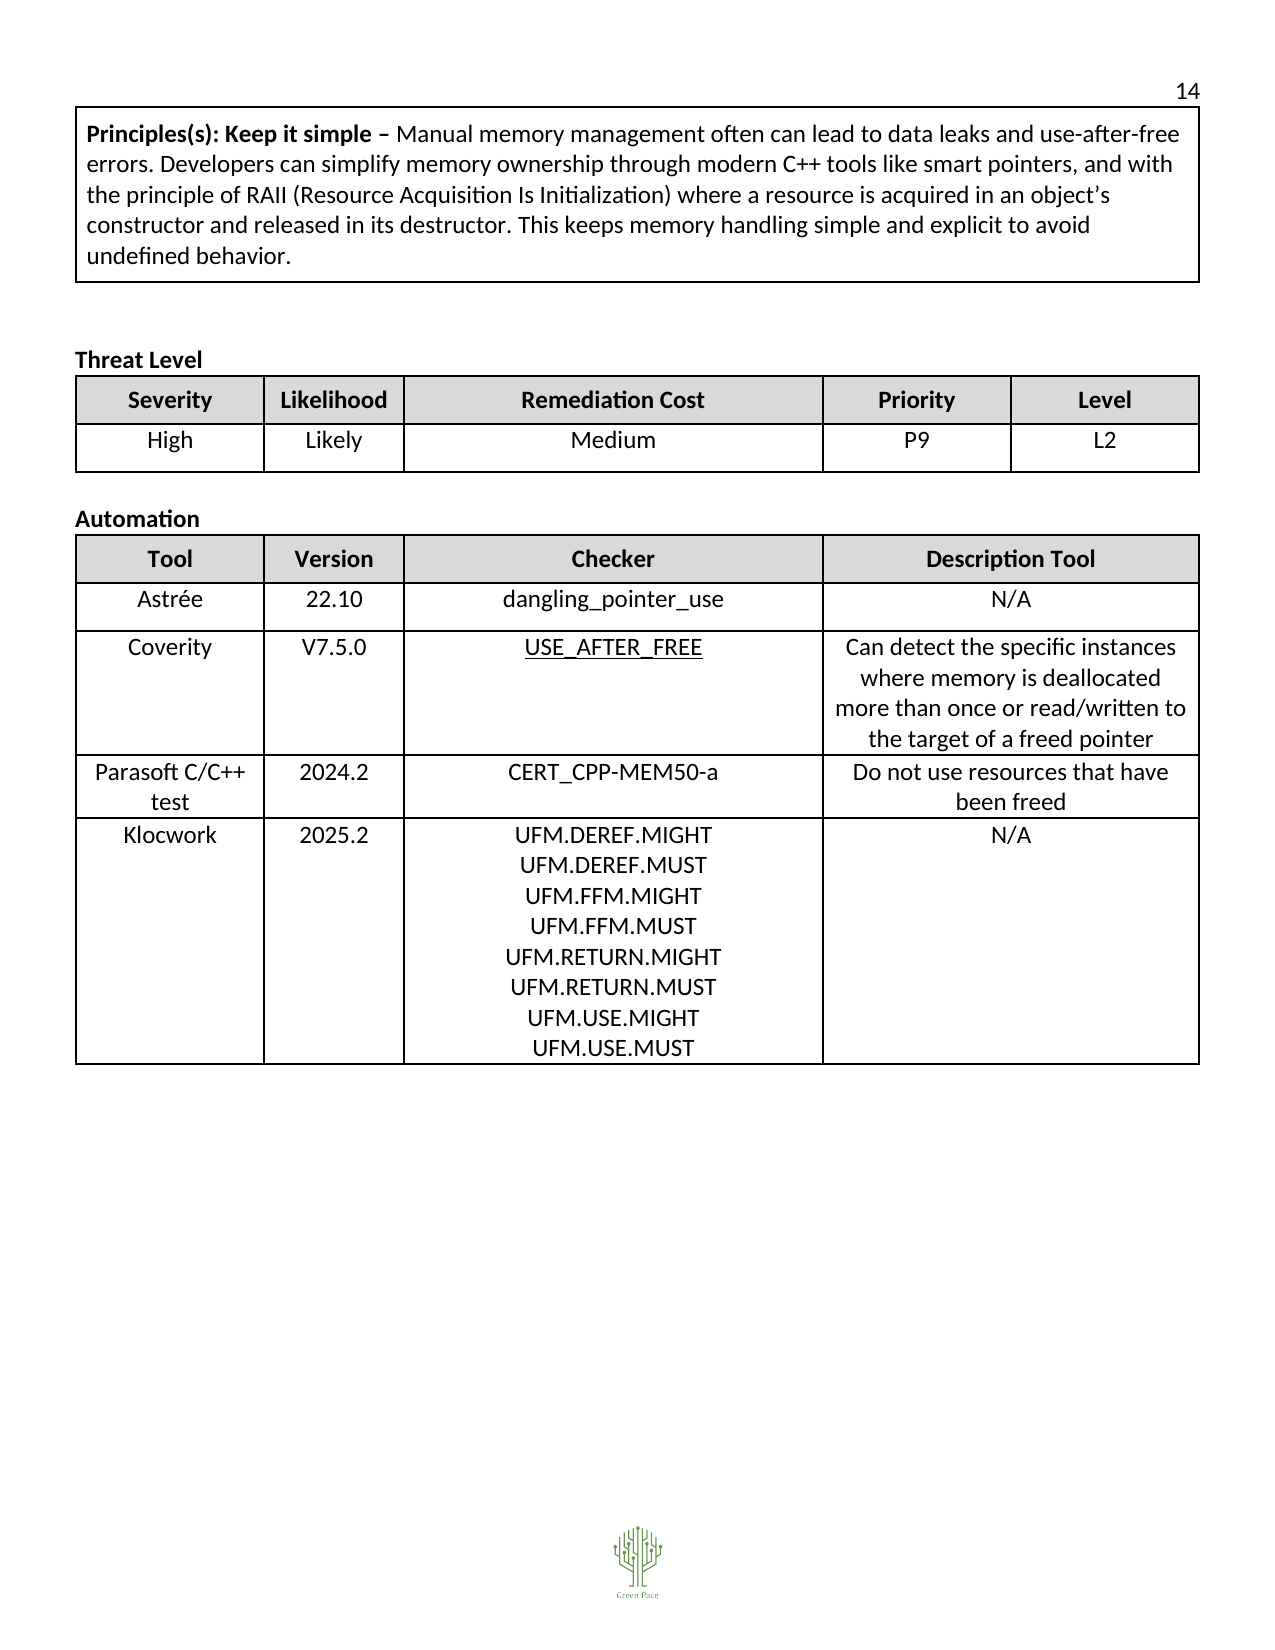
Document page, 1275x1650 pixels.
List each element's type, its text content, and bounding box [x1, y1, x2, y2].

table_header Version [265, 536, 403, 582]
table_header Checker [405, 536, 822, 582]
table_cell 2024.2 [265, 756, 403, 817]
table_cell N/A [824, 584, 1198, 629]
table_header Remediation Cost [405, 377, 822, 423]
text Threat Level [75, 344, 1200, 375]
table_header Severity [77, 377, 263, 423]
table_header Priority [824, 377, 1010, 423]
table_cell V7.5.0 [265, 632, 403, 754]
table_header Likelihood [265, 377, 403, 423]
table_cell Klocwork [77, 819, 263, 1063]
table_header Level [1012, 377, 1198, 423]
table_cell L2 [1012, 425, 1198, 471]
table_header Description Tool [824, 536, 1198, 582]
table_cell Do not use resources that have been freed [824, 756, 1198, 817]
picture [605, 1521, 670, 1606]
table_cell Can detect the specific instances where memory is deallocated more than once or read/written to the target of a freed pointer [824, 632, 1198, 754]
table_cell Likely [265, 425, 403, 471]
text Automation [75, 503, 1200, 534]
table_header Tool [77, 536, 263, 582]
table_cell dangling_pointer_use [405, 584, 822, 629]
table_cell CERT_CPP-MEM50-a [405, 756, 822, 817]
table_cell UFM.DEREF.MIGHT UFM.DEREF.MUST UFM.FFM.MIGHT UFM.FFM.MUST UFM.RETURN.MIGHT UFM.RETURN.MUST UFM.USE.MIGHT UFM.USE.MUST [405, 819, 822, 1063]
table_cell P9 [824, 425, 1010, 471]
table_header Principles(s): Keep it simple – Manual memory management often can lead to data leaks and use-after-free errors. Developers can simplify memory ownership through modern C++ tools like smart pointers, and with the principle of RAII (Resource Acquisition Is Initialization) where a resource is acquired in an object’s constructor and released in its destructor. This keeps memory handling simple and explicit to avoid undefined behavior. [77, 108, 1198, 281]
table_cell Medium [405, 425, 822, 471]
table_cell Coverity [77, 632, 263, 754]
table_cell 2025.2 [265, 819, 403, 1063]
table_cell USE_AFTER_FREE [405, 632, 822, 754]
table_cell Parasoft C/C++ test [77, 756, 263, 817]
table_cell N/A [824, 819, 1198, 1063]
table_cell High [77, 425, 263, 471]
table_cell Astrée [77, 584, 263, 629]
table_cell 22.10 [265, 584, 403, 629]
